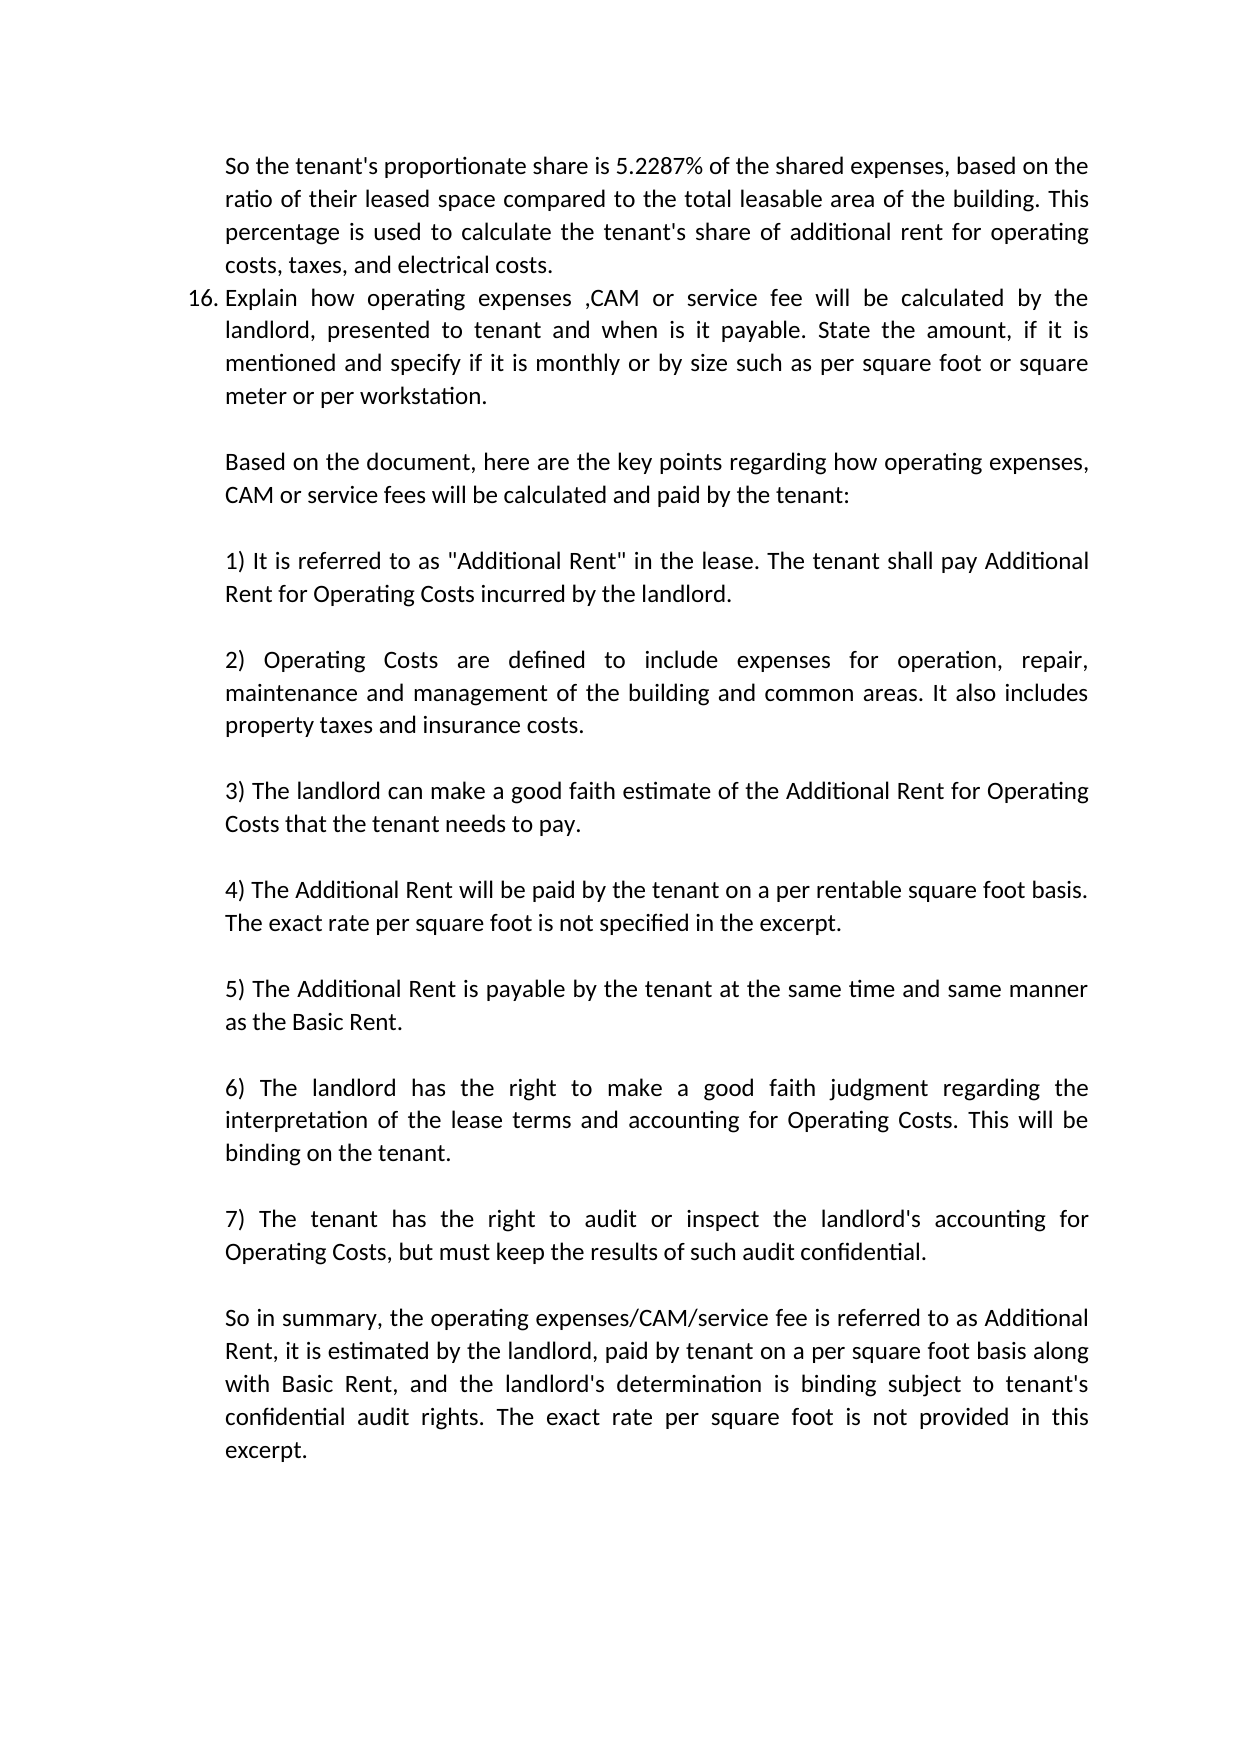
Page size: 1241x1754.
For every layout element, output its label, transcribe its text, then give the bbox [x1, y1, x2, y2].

list So the tenant's proportionate share is 5.2287% of the shared expenses, based on the ratio of their leased space compared to the total leasable area of the building. This percentage is used to calculate the tenant's share of additional rent for operating costs, taxes, and electrical costs. [225, 150, 1090, 279]
list 5) The Additional Rent is payable by the tenant at the same time and same manner as the Basic Rent. [225, 973, 1090, 1036]
list 4) The Additional Rent will be paid by the tenant on a per rentable square foot basis. The exact rate per square foot is not specified in the excerpt. [225, 874, 1090, 938]
list Explain how operating expenses ,CAM or service fee will be calculated by the landlord, presented to tenant and when is it payable. State the amount, if it is mentioned and specify if it is monthly or by size such as per square foot or square meter or per workstation. [187, 282, 1090, 411]
list 6) The landlord has the right to make a good faith judgment regarding the interpretation of the lease terms and accounting for Operating Costs. This will be binding on the tenant. [225, 1072, 1090, 1168]
list Based on the document, here are the key points regarding how operating expenses, CAM or service fees will be calculated and paid by the tenant: [225, 446, 1090, 510]
list So in summary, the operating expenses/CAM/service fee is referred to as Additional Rent, it is estimated by the landlord, paid by tenant on a per square foot basis along with Basic Rent, and the landlord's determination is binding subject to tenant's confidential audit rights. The exact rate per square foot is not provided in this excerpt. [225, 1302, 1090, 1464]
list 7) The tenant has the right to audit or inspect the landlord's accounting for Operating Costs, but must keep the results of such audit confidential. [225, 1203, 1090, 1267]
list 3) The landlord can make a good faith estimate of the Additional Rent for Operating Costs that the tenant needs to pay. [225, 775, 1090, 839]
list 1) It is referred to as "Additional Rent" in the lease. The tenant shall pay Additional Rent for Operating Costs incurred by the landlord. [225, 545, 1090, 608]
list 2) Operating Costs are defined to include expenses for operation, repair, maintenance and management of the building and common areas. It also includes property taxes and insurance costs. [225, 644, 1090, 740]
